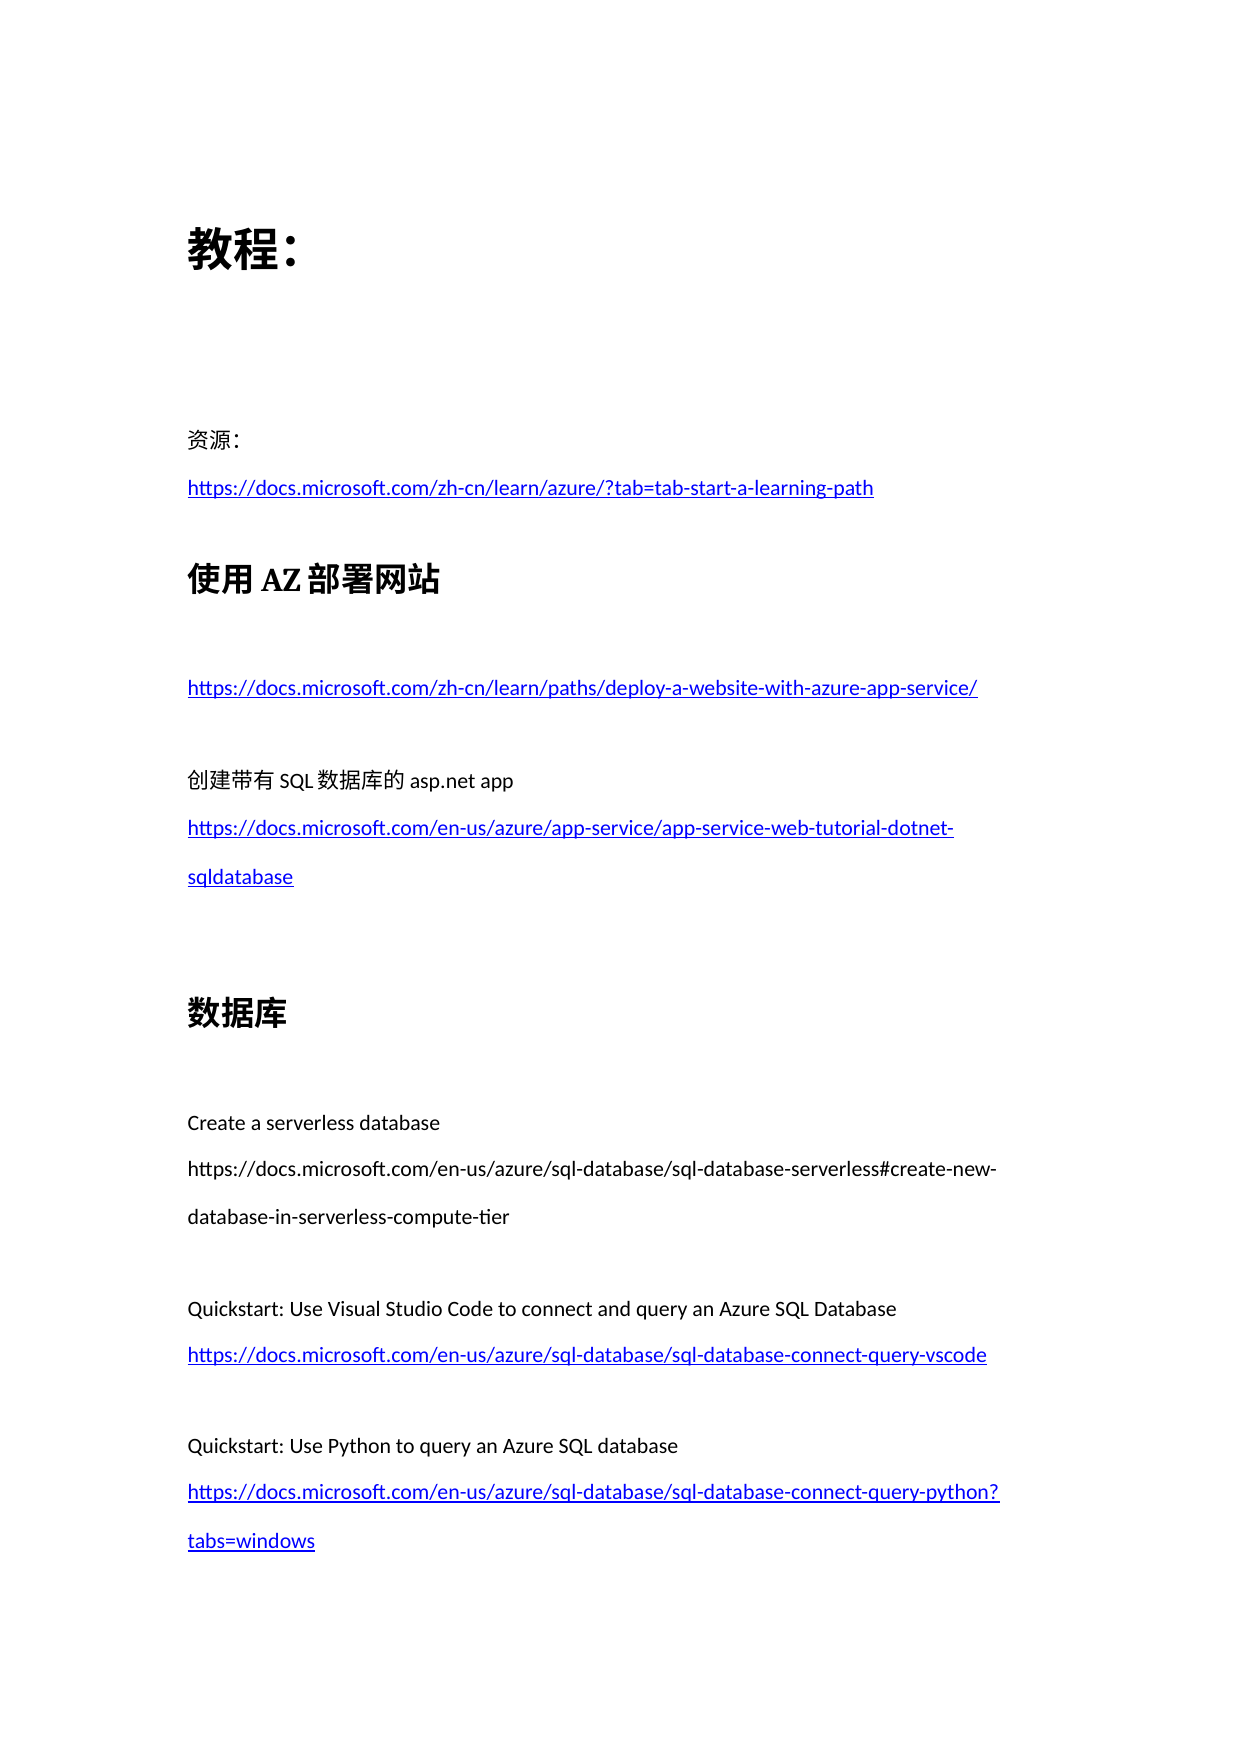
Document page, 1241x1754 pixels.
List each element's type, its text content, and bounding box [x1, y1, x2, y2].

text https://docs.microsoft.com/zh-cn/learn/paths/deploy-a-website-with-azure-app-service/ [187, 671, 1053, 704]
text https://docs.microsoft.com/en-us/azure/sql-database/sql-database-serverless#create-new-database-in-serverless-compute-tier [187, 1152, 1053, 1233]
subtitle 数据库 [187, 979, 1053, 1044]
text 创建带有SQL数据库的asp.net app [187, 763, 1053, 795]
text https://docs.microsoft.com/en-us/azure/sql-database/sql-database-connect-query-vscode [187, 1338, 1053, 1371]
text 资源： [187, 423, 1053, 455]
subtitle 使用AZ部署网站 [187, 544, 1053, 609]
text Quickstart: Use Visual Studio Code to connect and query an Azure SQL Database [187, 1292, 1053, 1325]
text Create a serverless database [187, 1106, 1053, 1138]
text https://docs.microsoft.com/zh-cn/learn/azure/?tab=tab-start-a-learning-path [187, 471, 1053, 504]
text https://docs.microsoft.com/en-us/azure/sql-database/sql-database-connect-query-python?tabs=windows [187, 1476, 1053, 1557]
text https://docs.microsoft.com/en-us/azure/app-service/app-service-web-tutorial-dotnet-sqldatabase [187, 811, 1053, 892]
subtitle 教程： [187, 197, 1053, 295]
text Quickstart: Use Python to query an Azure SQL database [187, 1430, 1053, 1462]
